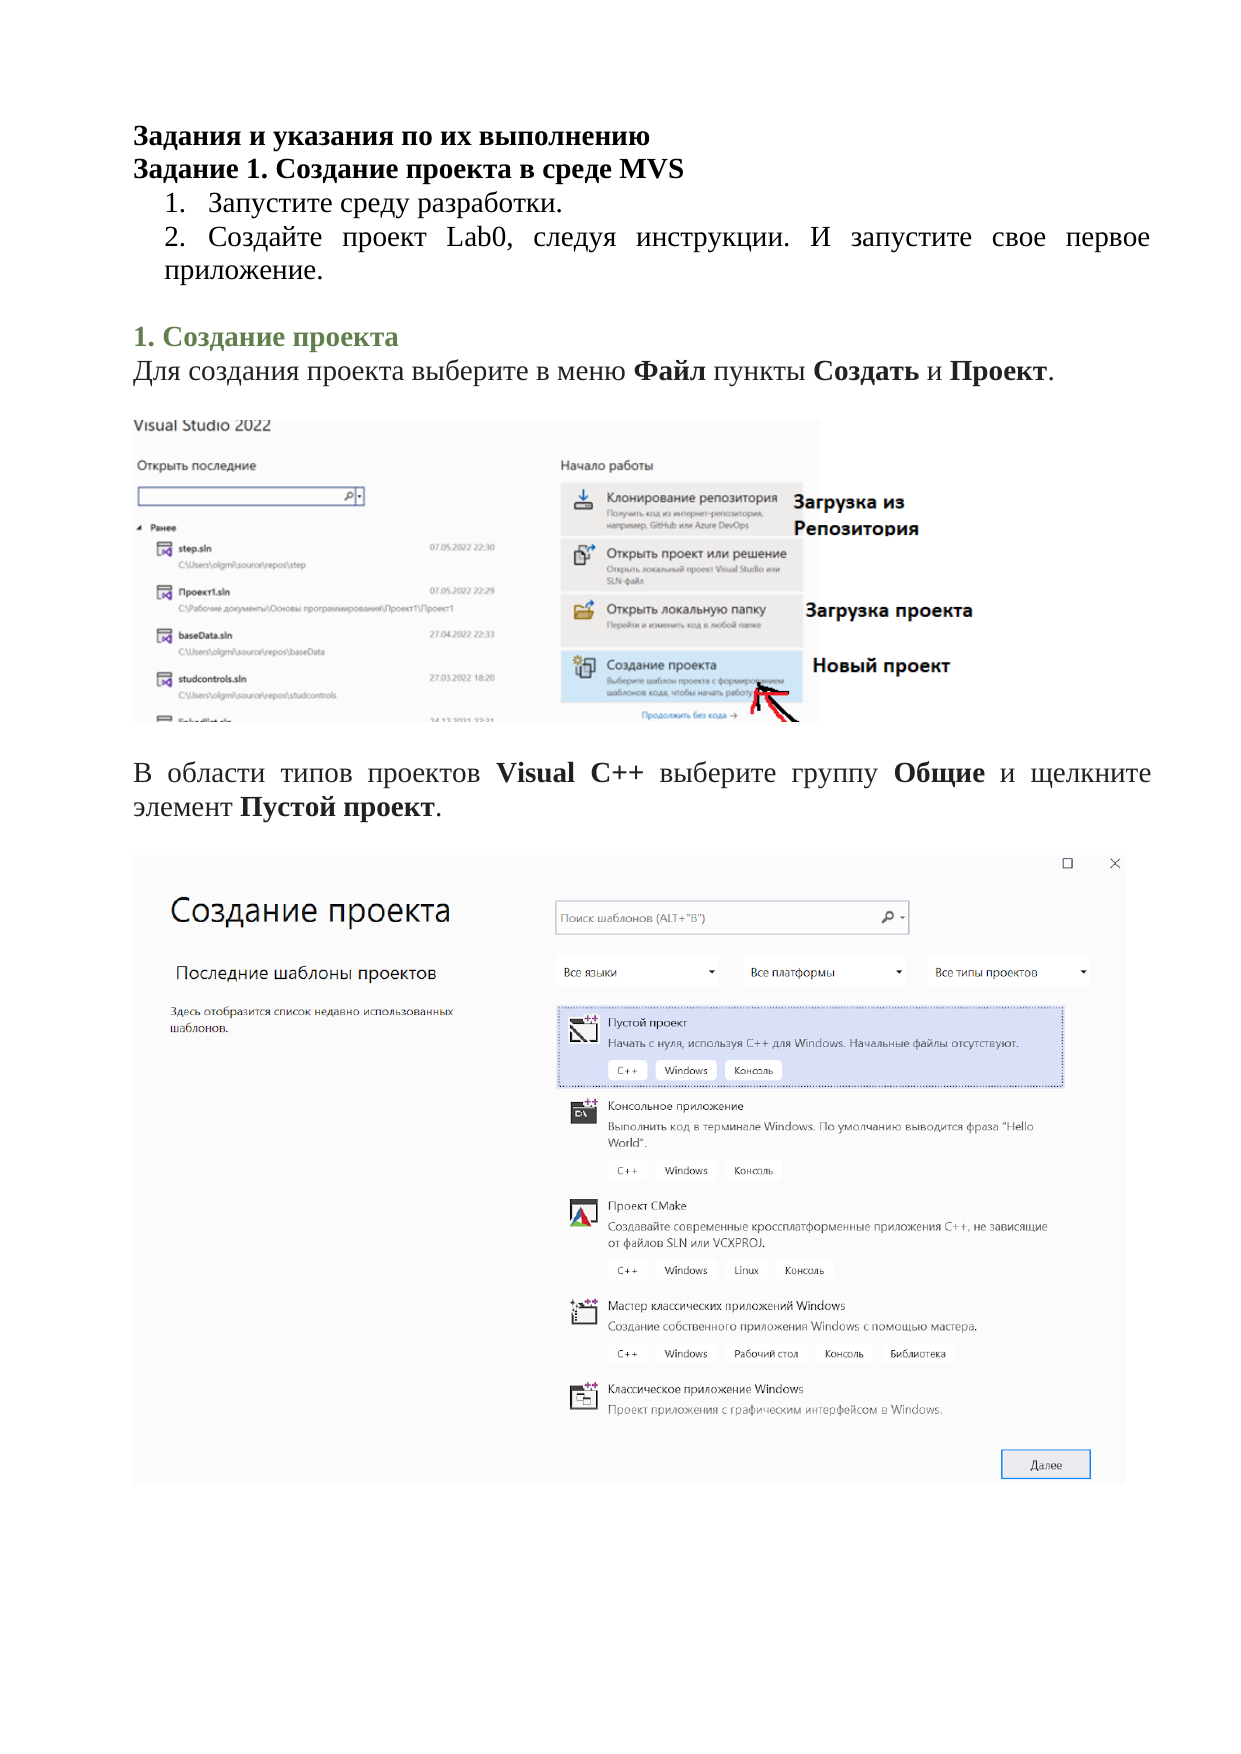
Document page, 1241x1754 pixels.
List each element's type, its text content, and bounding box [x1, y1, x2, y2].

picture [132, 420, 1002, 722]
text Задание 1. Создание проекта в среде MVS [133, 152, 1152, 185]
text В области типов проектов Visual C++ выберите группу Общие и щелкните элемент Пустой проект. [133, 755, 1152, 822]
picture [132, 855, 1126, 1484]
list Создайте проект Lab0, следуя инструкции. И запустите свое первое приложение. [164, 219, 1152, 286]
text Для создания проекта выберите в меню Файл пункты Создать и Проект. [133, 353, 1152, 386]
subtitle 1. Создание проекта [133, 319, 1152, 353]
text Задания и указания по их выполнению [133, 118, 1152, 152]
list Запустите среду разработки. [164, 185, 1152, 219]
